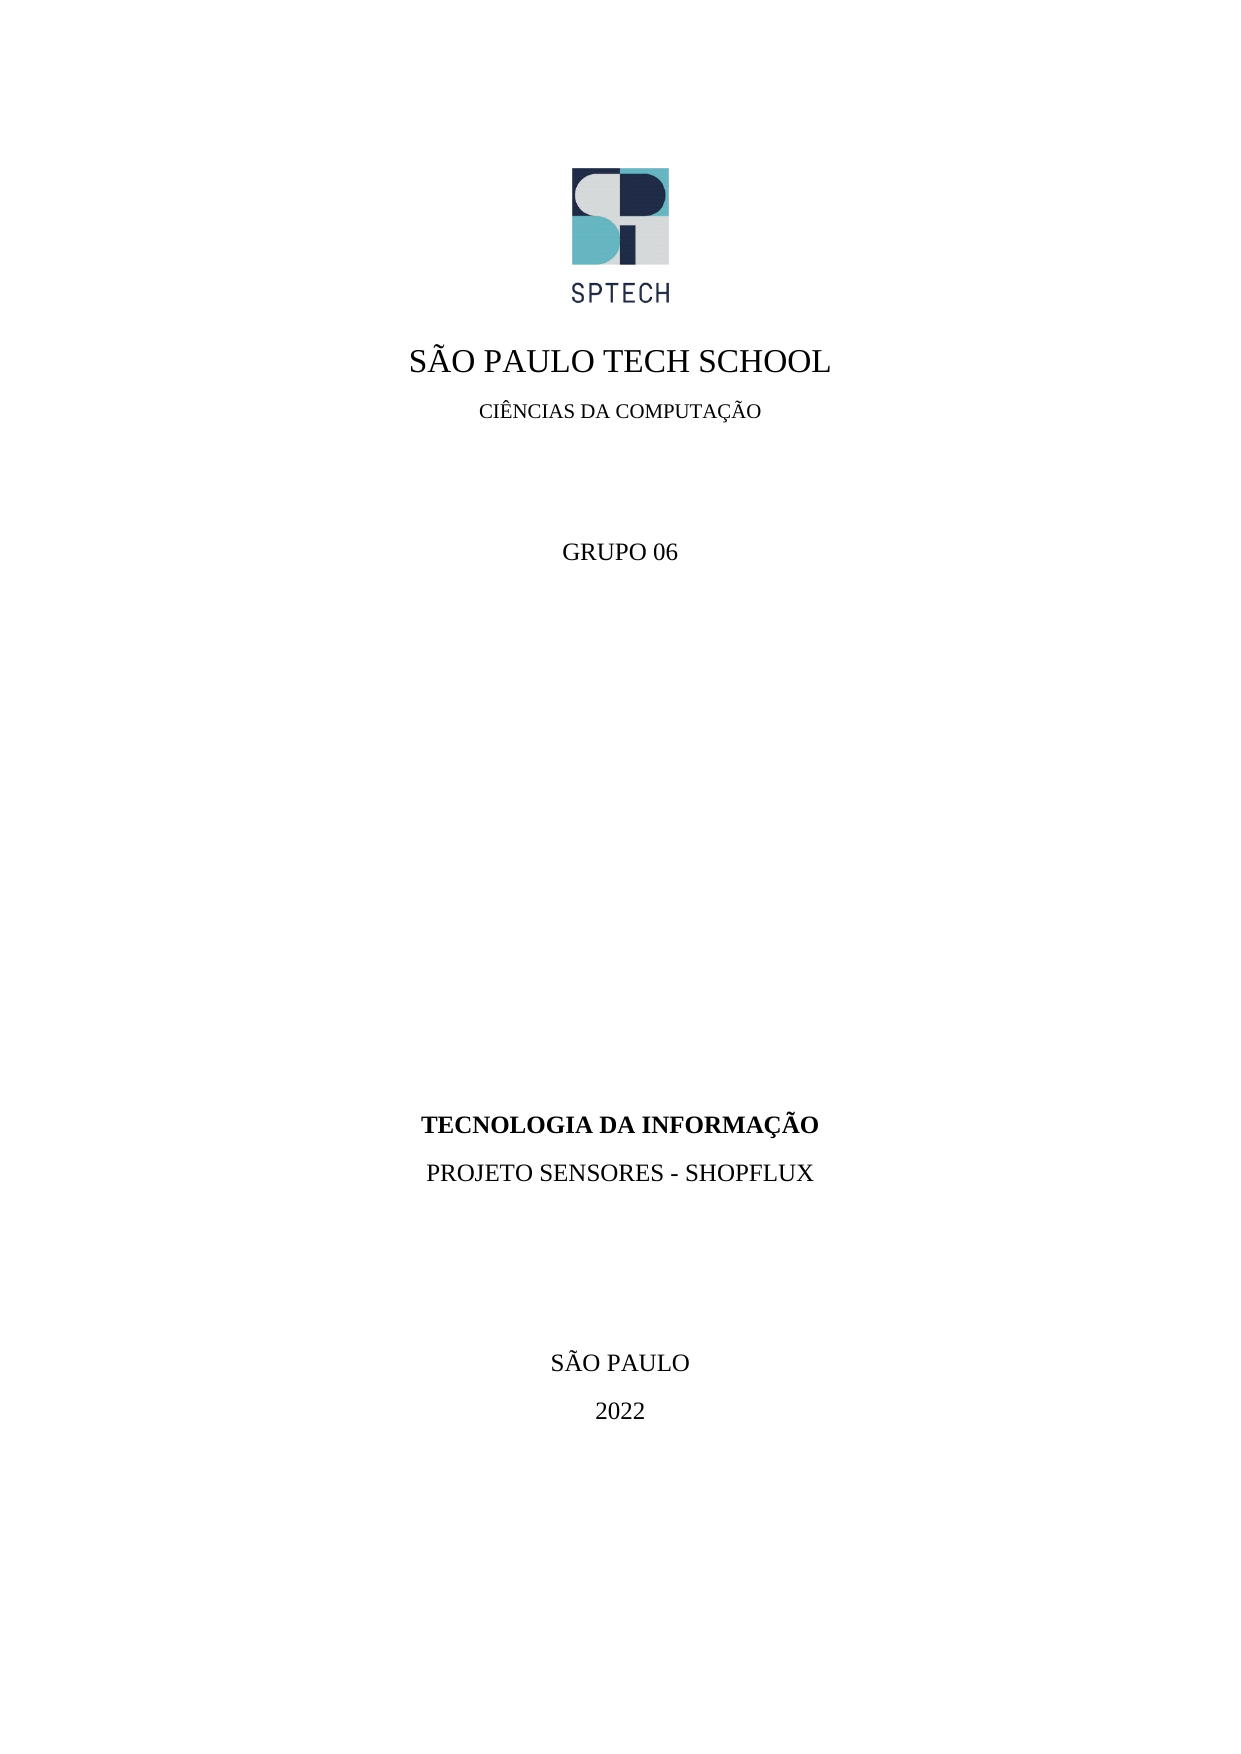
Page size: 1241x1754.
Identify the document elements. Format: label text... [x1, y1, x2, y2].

text PROJETO SENSORES - SHOPFLUX [177, 1158, 1063, 1186]
text TECNOLOGIA DA INFORMAÇÃO [177, 1110, 1063, 1139]
picture [532, 147, 708, 323]
text 2022 [177, 1396, 1063, 1425]
text CIÊNCIAS DA COMPUTAÇÃO [177, 399, 1063, 423]
text SÃO PAULO [177, 1348, 1063, 1377]
text SÃO PAULO TECH SCHOOL [177, 341, 1063, 380]
text GRUPO 06 [177, 537, 1063, 566]
